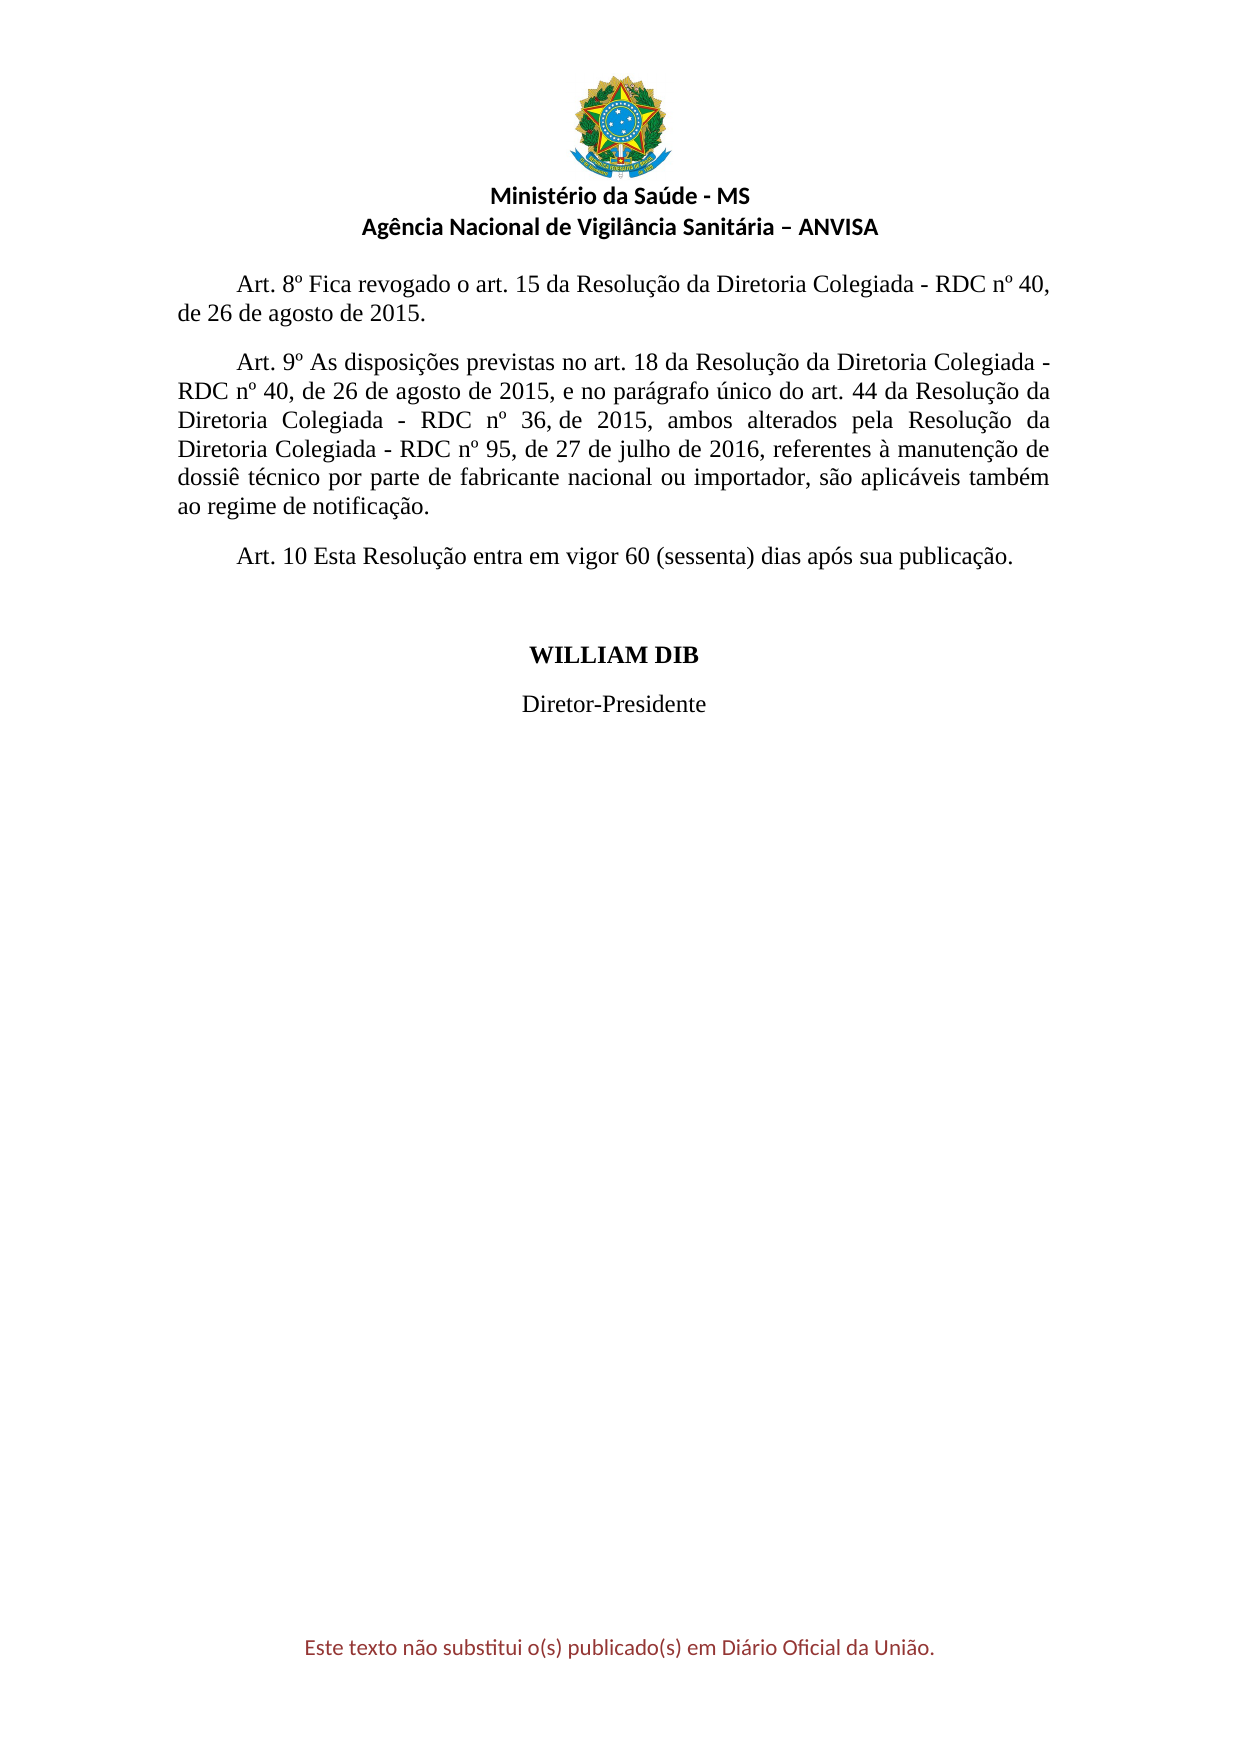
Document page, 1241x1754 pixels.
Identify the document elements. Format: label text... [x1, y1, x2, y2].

picture [566, 73, 674, 181]
text Art. 8º Fica revogado o art. 15 da Resolução da Diretoria Colegiada - RDC nº 40, de 26 de agosto de 2015. [177, 269, 1051, 327]
text Diretor-Presidente [177, 689, 1051, 718]
text Art. 9º As disposições previstas no art. 18 da Resolução da Diretoria Colegiada - RDC nº 40, de 26 de agosto de 2015, e no parágrafo único do art. 44 da Resolução da Diretoria Colegiada - RDC nº 36, de 2015, ambos alterados pela Resolução da Diretoria Colegiada - RDC nº 95, de 27 de julho de 2016, referentes à manutenção de dossiê técnico por parte de fabricante nacional ou importador, são aplicáveis também ao regime de notificação. [177, 347, 1051, 520]
text WILLIAM DIB [177, 640, 1051, 669]
text Art. 10 Esta Resolução entra em vigor 60 (sessenta) dias após sua publicação. [177, 541, 1051, 569]
